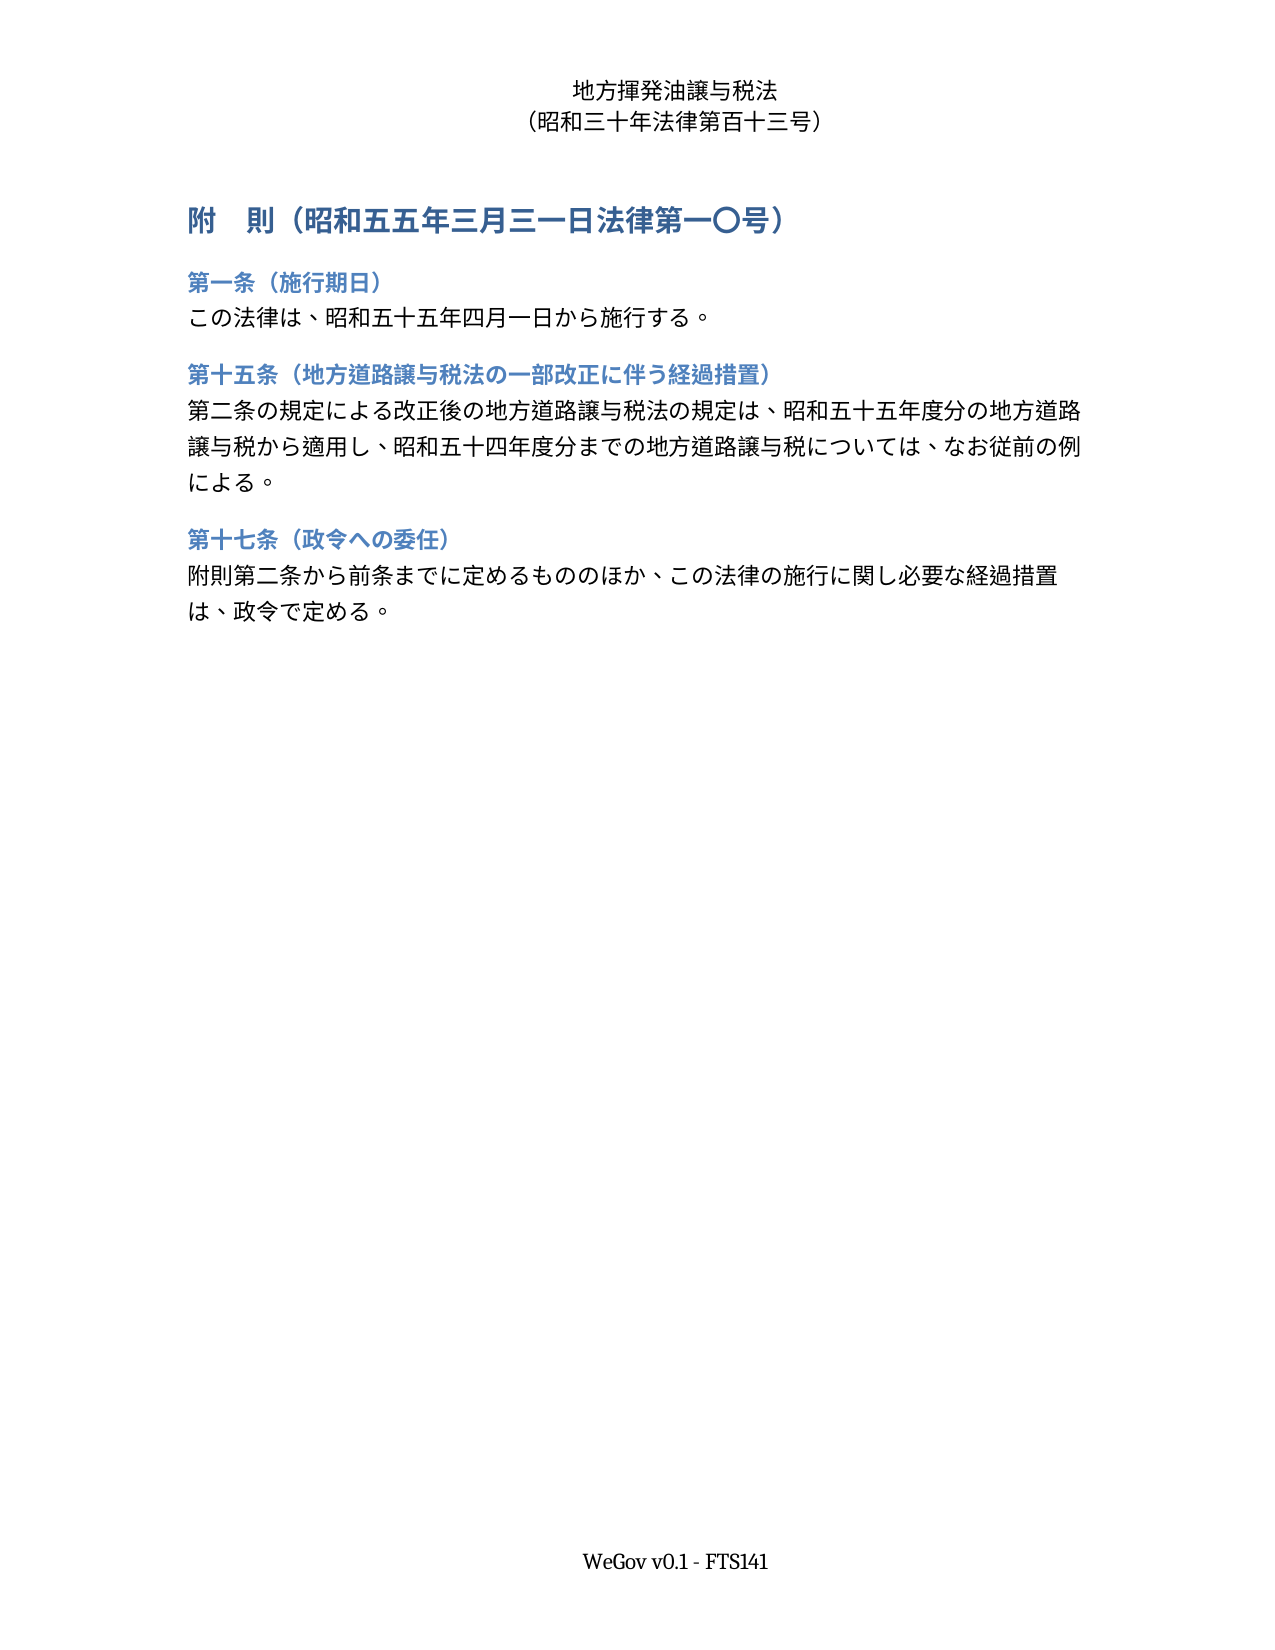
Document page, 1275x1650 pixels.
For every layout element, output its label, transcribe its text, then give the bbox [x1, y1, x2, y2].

text 附則第二条から前条までに定めるもののほか、この法律の施行に関し必要な経過措置は、政令で定める。 [187, 560, 1087, 627]
text 第二条の規定による改正後の地方道路譲与税法の規定は、昭和五十五年度分の地方道路譲与税から適用し、昭和五十四年度分までの地方道路譲与税については、なお従前の例による。 [187, 395, 1087, 498]
subtitle 第一条（施行期日） [187, 266, 1087, 298]
subtitle 第十七条（政令への委任） [187, 524, 1087, 555]
subtitle 附 則（昭和五五年三月三一日法律第一〇号） [187, 200, 1087, 240]
subtitle 第十五条（地方道路譲与税法の一部改正に伴う経過措置） [187, 359, 1087, 390]
text この法律は、昭和五十五年四月一日から施行する。 [187, 302, 1087, 334]
